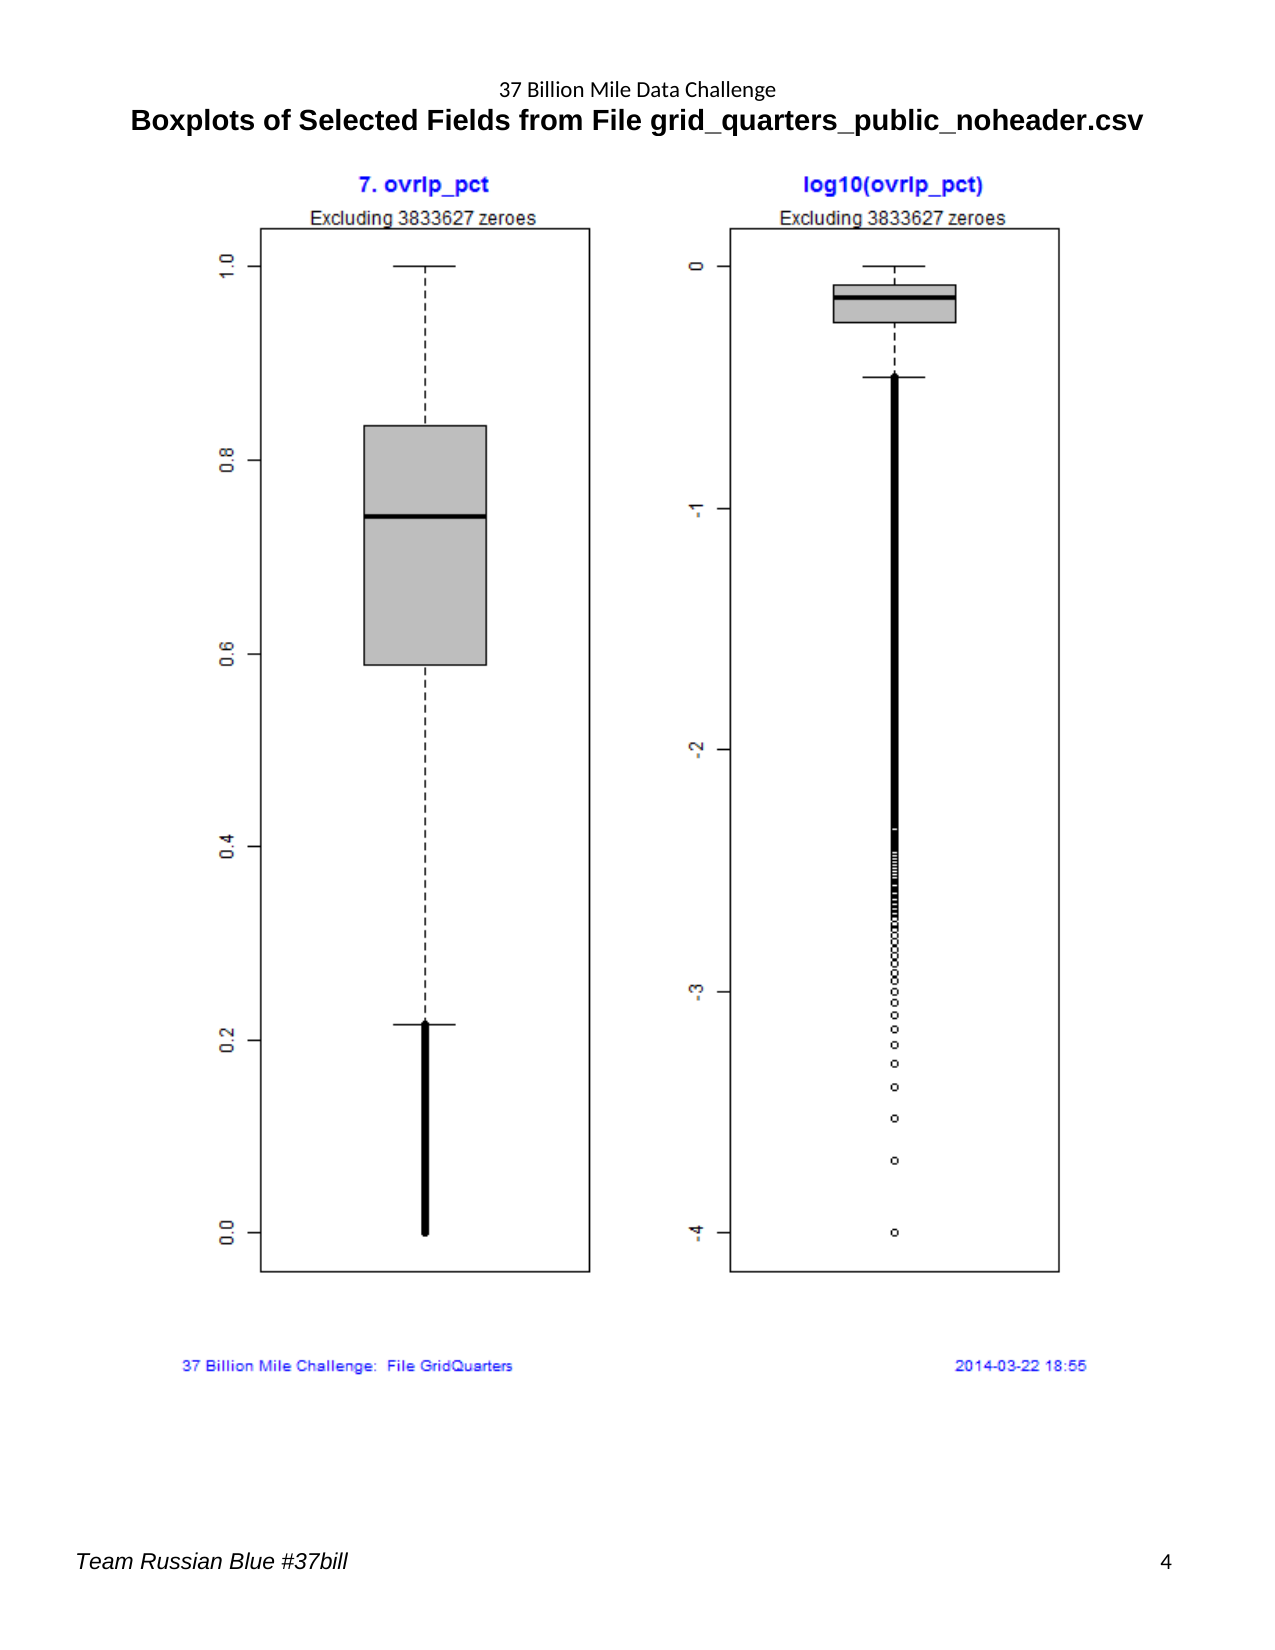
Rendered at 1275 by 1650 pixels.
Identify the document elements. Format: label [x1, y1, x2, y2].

picture [168, 136, 1107, 1387]
